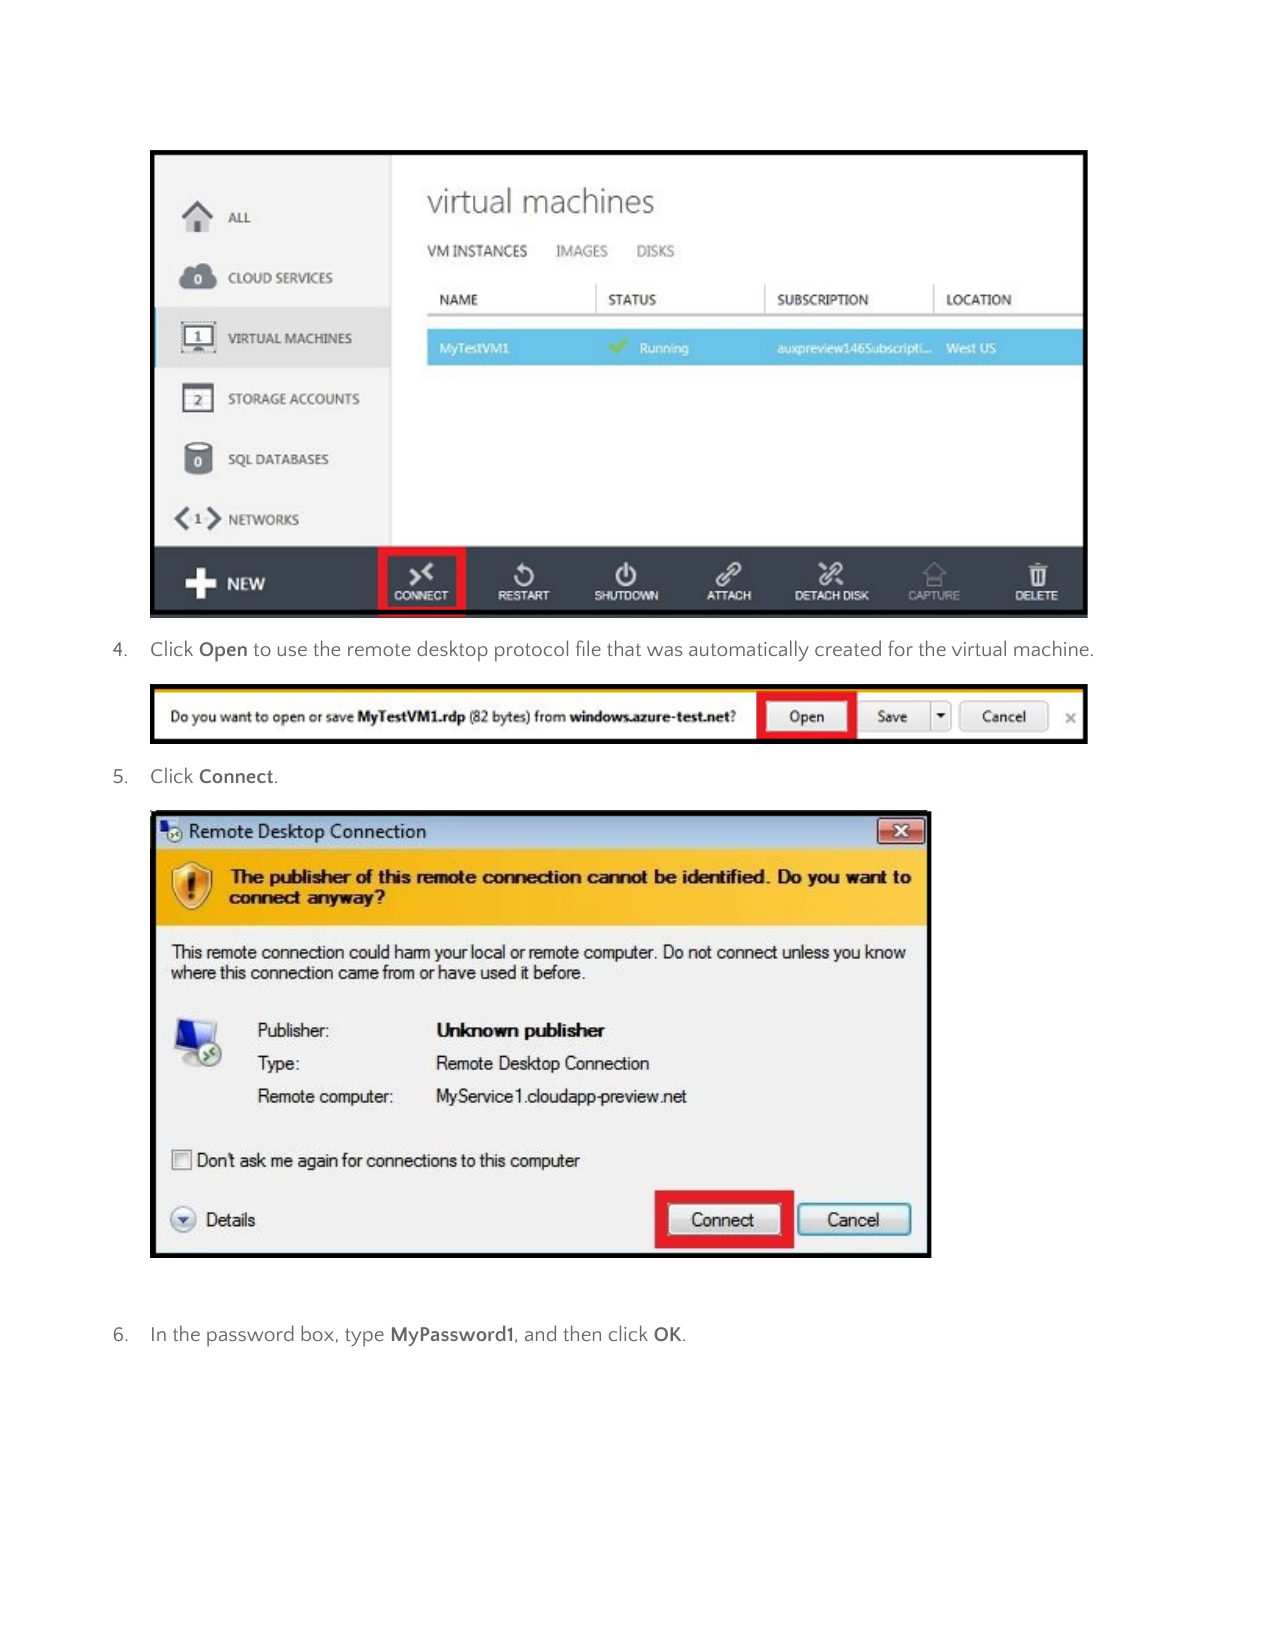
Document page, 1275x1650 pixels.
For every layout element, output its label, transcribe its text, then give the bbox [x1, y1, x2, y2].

picture [150, 684, 1088, 744]
list In the password box, type MyPassword1, and then click OK. [112, 1324, 1125, 1347]
picture [150, 150, 1088, 618]
list Click Open to use the remote desktop protocol file that was automatically created for the virtual machine. [112, 639, 1125, 662]
list Click Connect. [112, 765, 1125, 788]
picture [150, 810, 932, 1258]
